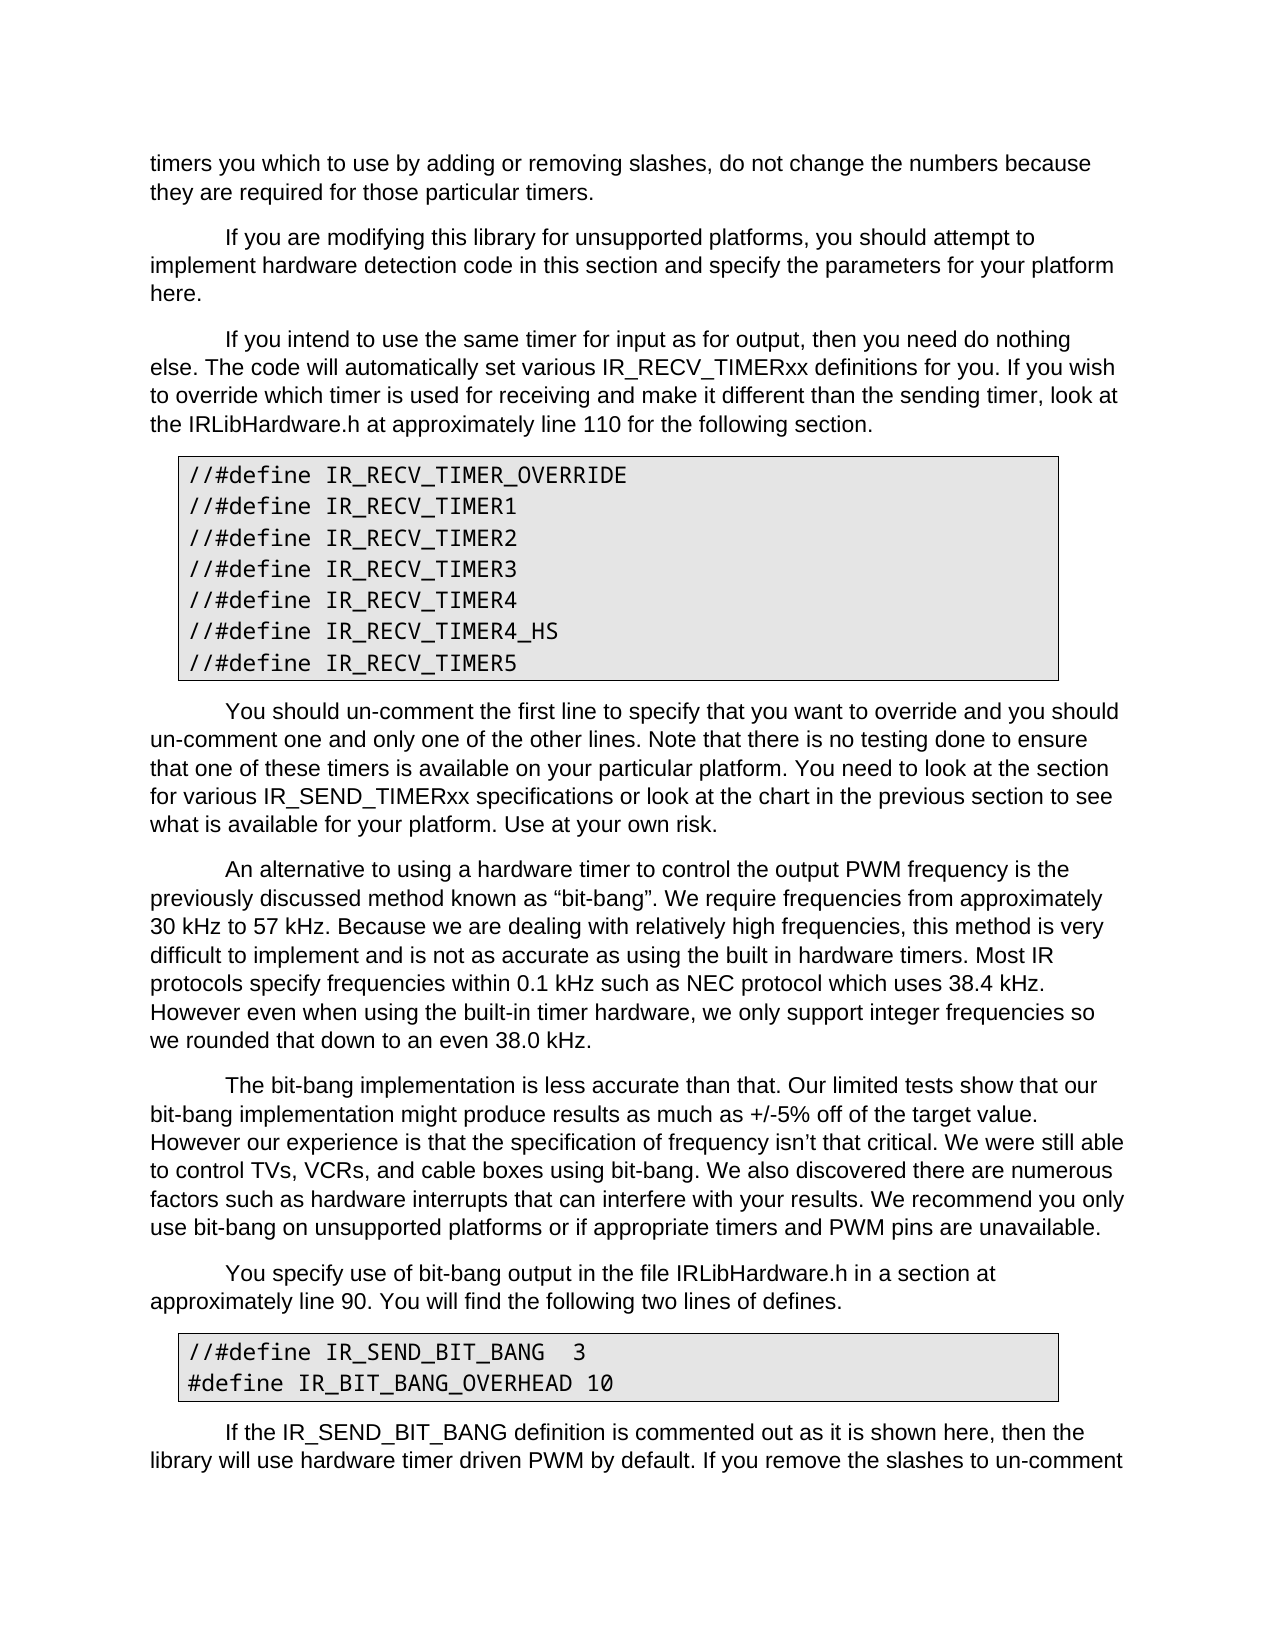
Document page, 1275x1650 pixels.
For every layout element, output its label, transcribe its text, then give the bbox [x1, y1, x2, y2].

text //#define IR_RECV_TIMER3 [179, 550, 1058, 581]
text //#define IR_RECV_TIMER_OVERRIDE [179, 457, 1058, 487]
text The bit-bang implementation is less accurate than that. Our limited tests show that our bit-bang implementation might produce results as much as +/-5% off of the target value. However our experience is that the specification of frequency isn’t that critical. We were still able to control TVs, VCRs, and cable boxes using bit-bang. We also discovered there are numerous factors such as hardware interrupts that can interfere with your results. We recommend you only use bit-bang on unsupported platforms or if appropriate timers and PWM pins are unavailable. [150, 1072, 1125, 1241]
text If you intend to use the same timer for input as for output, then you need do nothing else. The code will automatically set various IR_RECV_TIMERxx definitions for you. If you wish to override which timer is used for receiving and make it different than the sending timer, look at the IRLibHardware.h at approximately line 110 for the following section. [150, 326, 1125, 437]
text #define IR_BIT_BANG_OVERHEAD 10 [179, 1364, 1058, 1401]
text //#define IR_SEND_BIT_BANG 3 [179, 1334, 1058, 1364]
text An alternative to using a hardware timer to control the output PWM frequency is the previously discussed method known as “bit-bang”. We require frequencies from approximately 30 kHz to 57 kHz. Because we are dealing with relatively high frequencies, this method is very difficult to implement and is not as accurate as using the built in hardware timers. Most IR protocols specify frequencies within 0.1 kHz such as NEC protocol which uses 38.4 kHz. However even when using the built-in timer hardware, we only support integer frequencies so we rounded that down to an even 38.0 kHz. [150, 856, 1125, 1053]
text You specify use of bit-bang output in the file IRLibHardware.h in a section at approximately line 90. You will find the following two lines of defines. [150, 1259, 1125, 1314]
text //#define IR_RECV_TIMER4_HS [179, 612, 1058, 643]
text You should un-comment the first line to specify that you want to override and you should un-comment one and only one of the other lines. Note that there is no testing done to ensure that one of these timers is available on your particular platform. You need to look at the section for various IR_SEND_TIMERxx specifications or look at the chart in the previous section to see what is available for your platform. Use at your own risk. [150, 698, 1125, 838]
text //#define IR_RECV_TIMER4 [179, 581, 1058, 612]
text //#define IR_RECV_TIMER1 [179, 487, 1058, 518]
text //#define IR_RECV_TIMER5 [179, 643, 1058, 680]
text If you are modifying this library for unsupported platforms, you should attempt to implement hardware detection code in this section and specify the parameters for your platform here. [150, 223, 1125, 307]
text //#define IR_RECV_TIMER2 [179, 518, 1058, 550]
